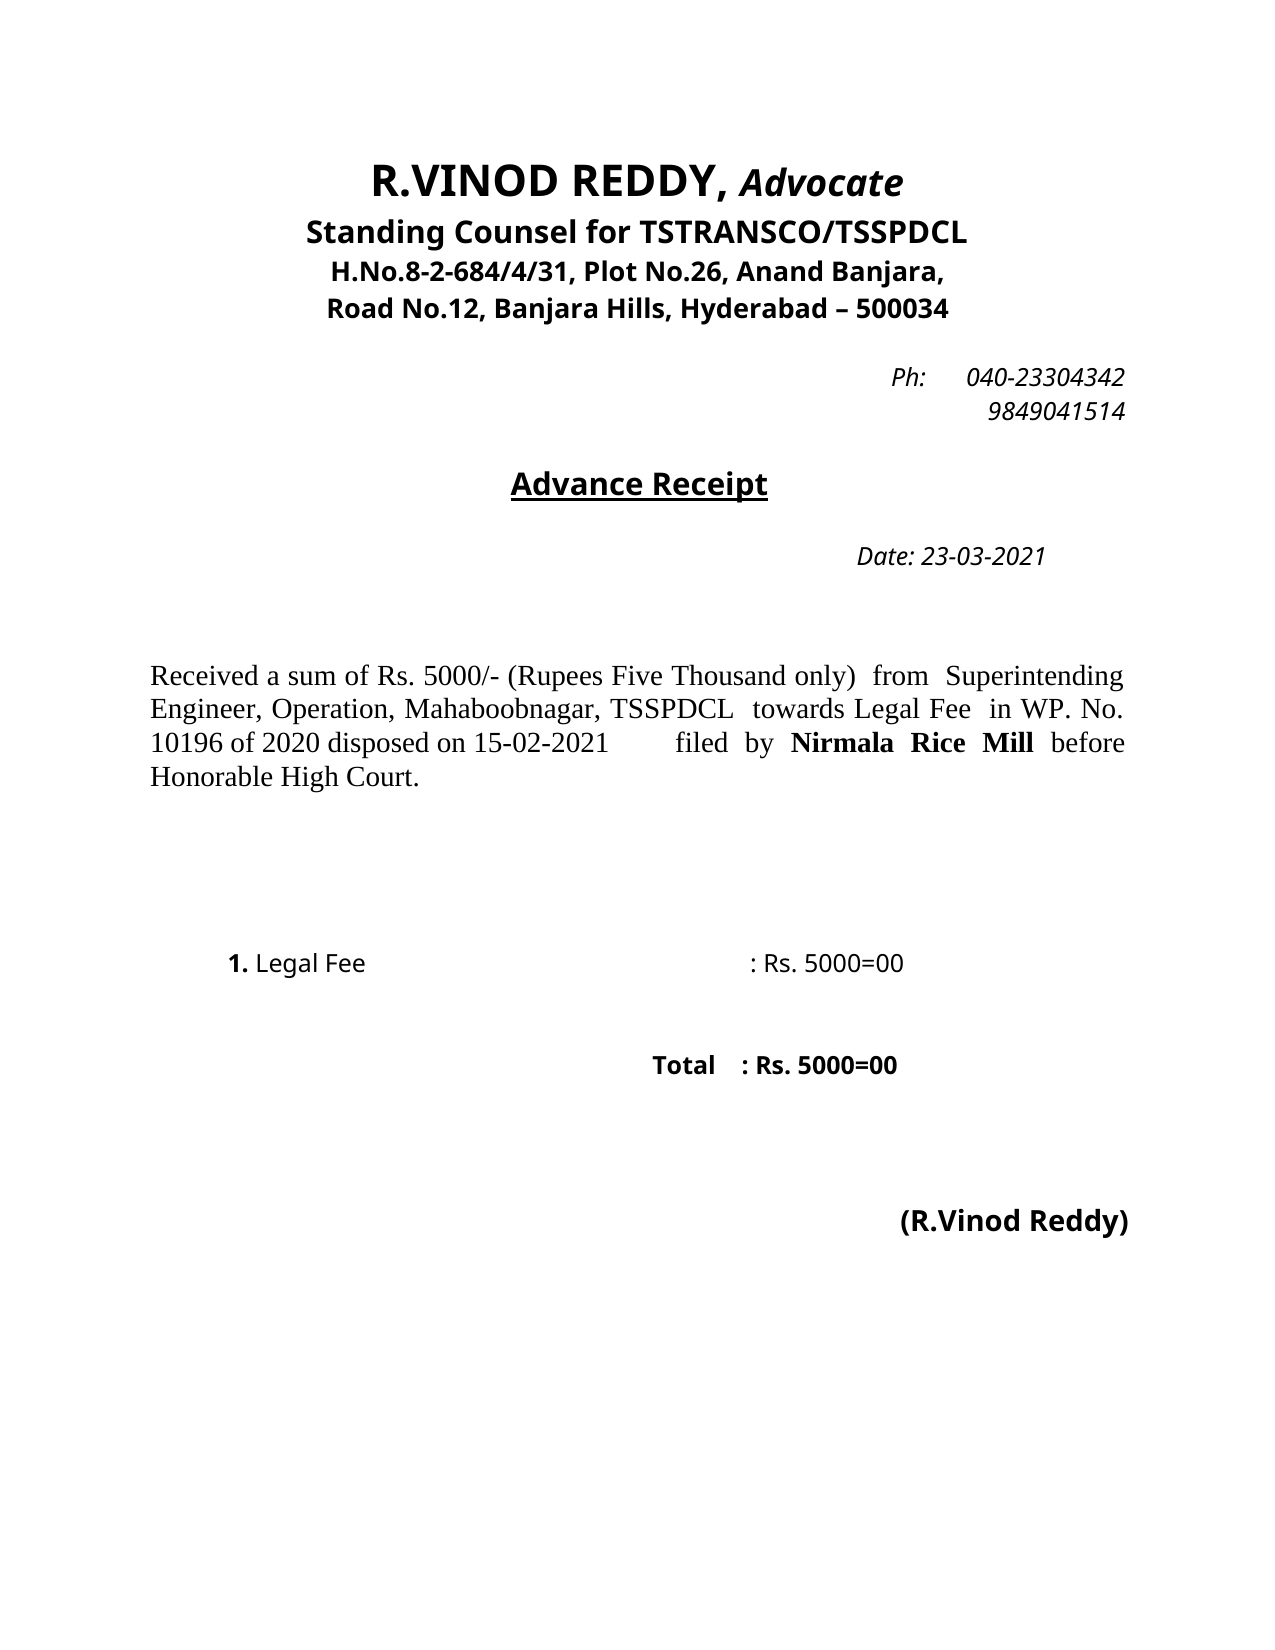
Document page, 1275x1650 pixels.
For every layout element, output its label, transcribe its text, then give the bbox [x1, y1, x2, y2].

text Standing Counsel for TSTRANSCO/TSSPDCL [227, 209, 1047, 252]
text H.No.8-2-684/4/31, Plot No.26, Anand Banjara, [150, 252, 1125, 289]
text (R.Vinod Reddy) [677, 1201, 1128, 1240]
text Road No.12, Banjara Hills, Hyderabad – 500034 [150, 289, 1125, 326]
text Received a sum of Rs. 5000/- (Rupees Five Thousand only) from Superintending Engineer, Operation, Mahaboobnagar, TSSPDCL towards Legal Fee in WP. No. 10196 of 2020 disposed on 15-02-2021 filed by Nirmala Rice Mill before Honorable High Court. [150, 658, 1125, 792]
text Date: 23-03-2021 [227, 539, 1047, 573]
text Advance Receipt [150, 462, 1128, 505]
text 9849041514 [150, 394, 1125, 428]
text Total : Rs. 5000=00 [150, 1047, 1010, 1081]
text R.VINOD REDDY, Advocate [227, 150, 1047, 209]
text Ph: 040-23304342 [150, 360, 1125, 394]
list Legal Fee : Rs. 5000=00 [227, 945, 1010, 979]
